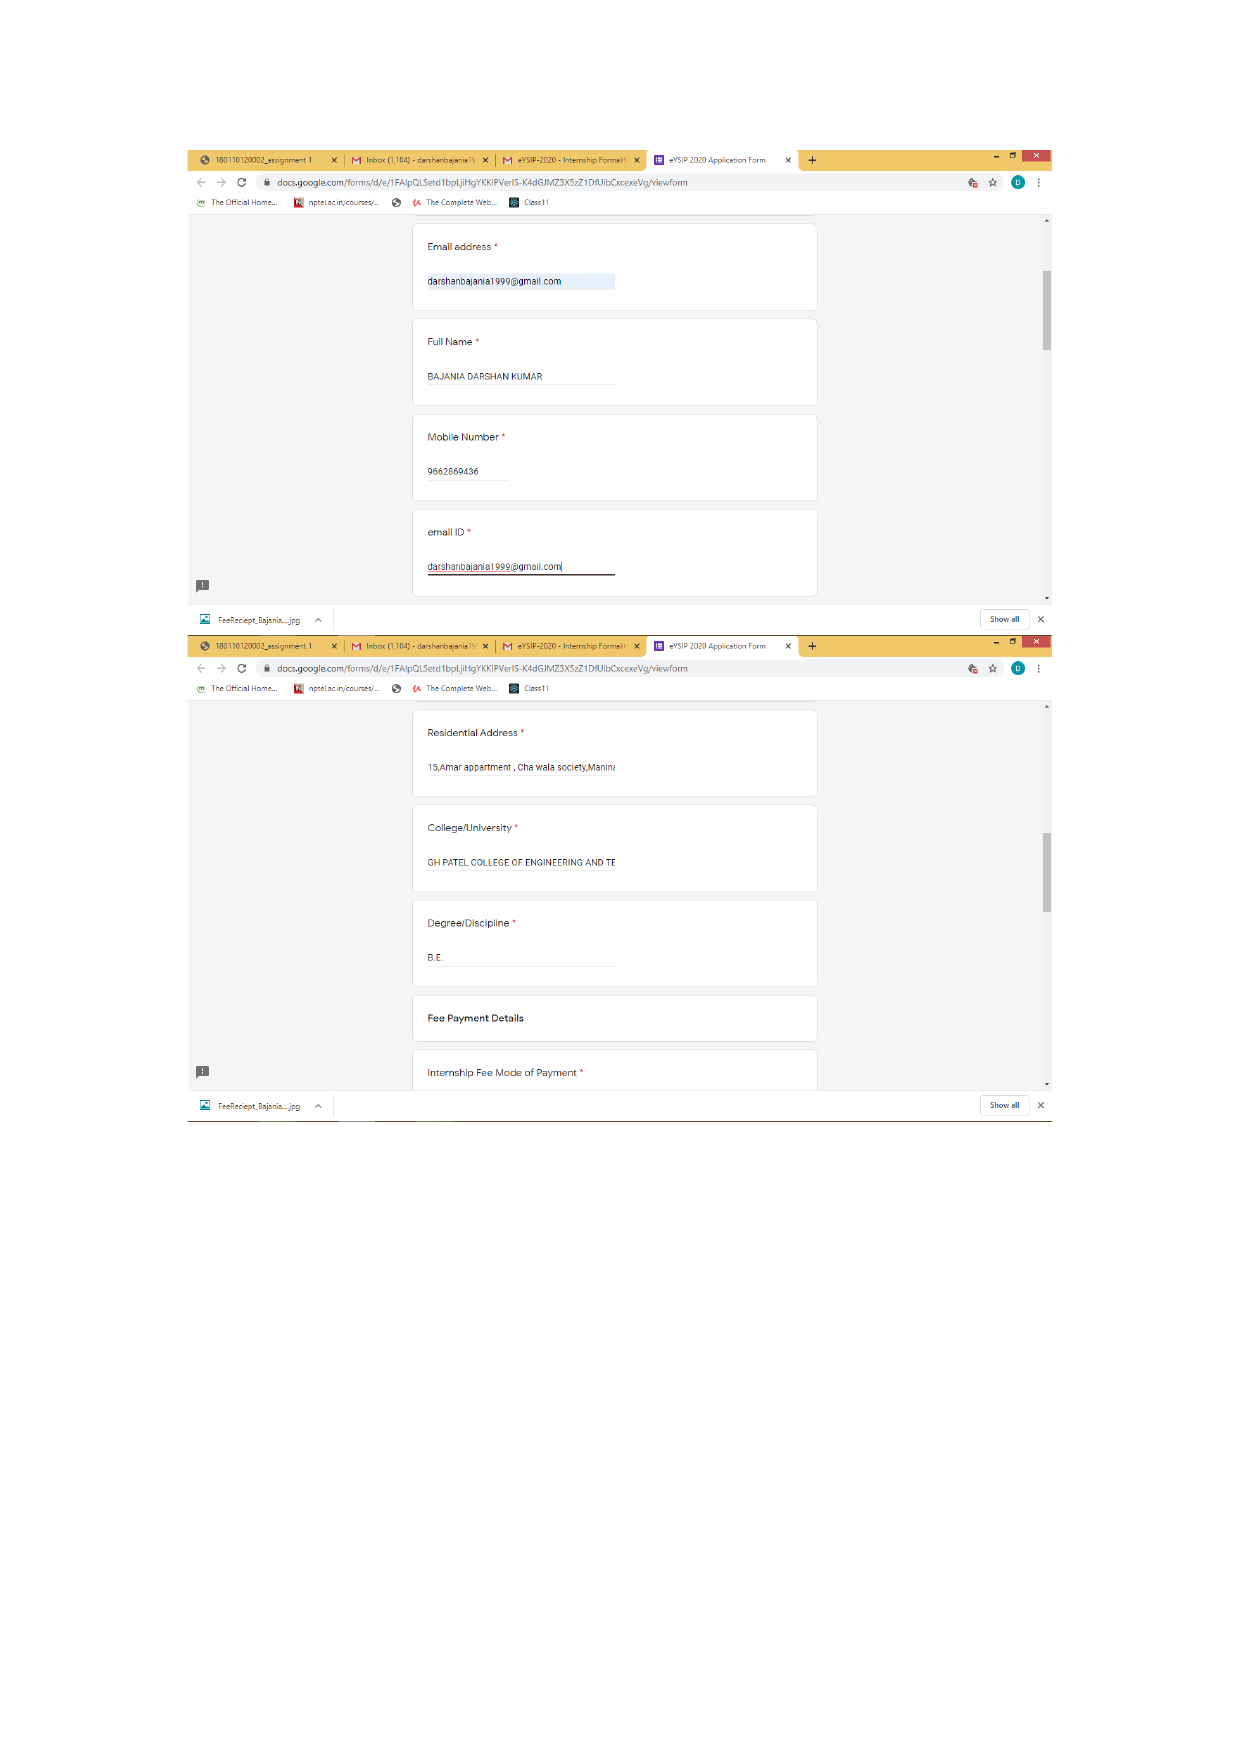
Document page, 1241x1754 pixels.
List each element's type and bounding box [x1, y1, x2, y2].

picture [187, 150, 1052, 1122]
